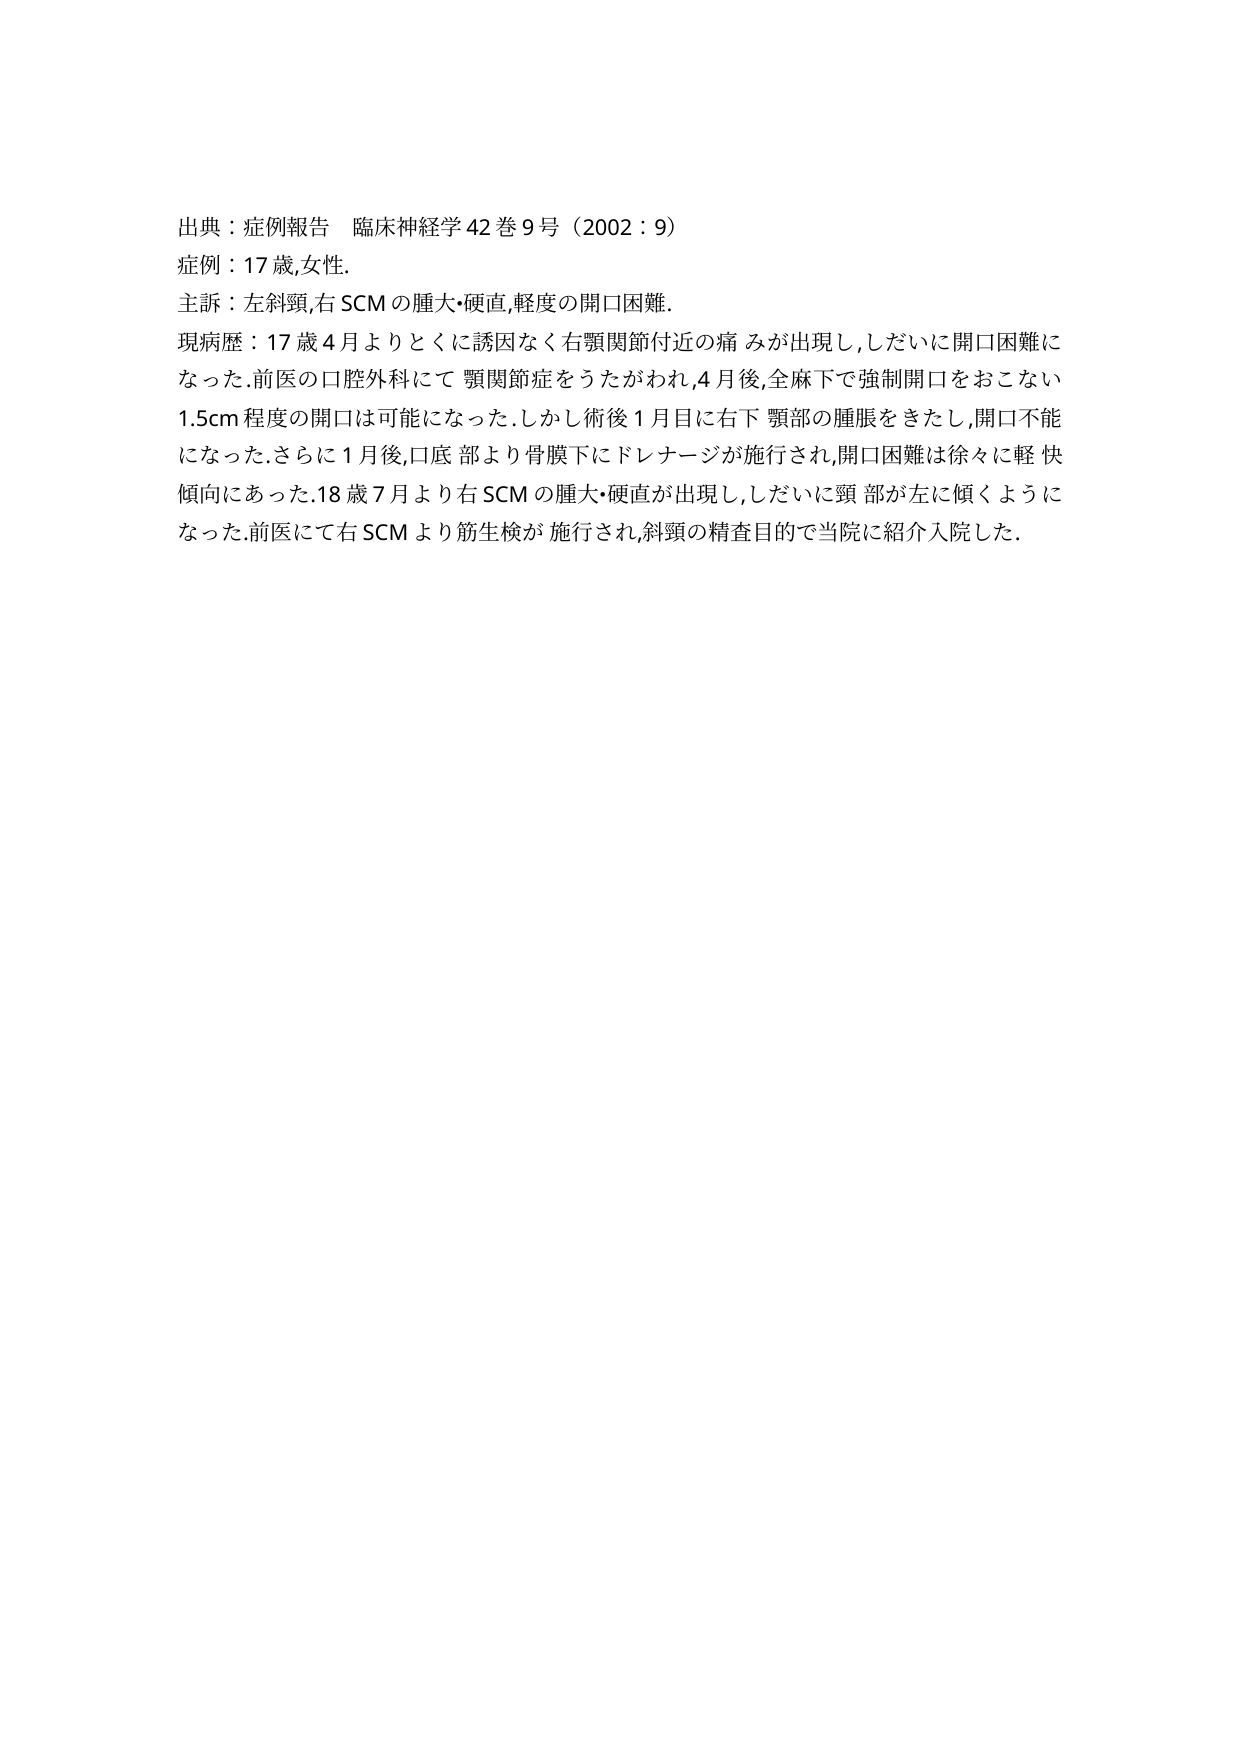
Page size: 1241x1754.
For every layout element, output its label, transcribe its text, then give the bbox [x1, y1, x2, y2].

text 出典：症例報告 臨床神経学42巻9号（2002：9） [177, 207, 1063, 245]
text 主訴：左斜頸,右SCMの腫大•硬直,軽度の開口困難. [177, 283, 1063, 321]
text 現病歴：17歳4月よりとくに誘因なく右顎関節付近の痛 みが出現し,しだいに開口困難になった.前医の口腔外科にて 顎関節症をうたがわれ,4月後,全麻下で強制開口をおこない 1.5cm程度の開口は可能になった.しかし術後1月目に右下 顎部の腫脹をきたし,開口不能になった.さらに1月後,口底 部より骨膜下にドレナージが施行され,開口困難は徐々に軽 快傾向にあった.18歳7月より右SCMの腫大•硬直が出現し,しだいに頸 部が左に傾くようになった.前医にて右SCMより筋生検が 施行され,斜頸の精査目的で当院に紹介入院した. [177, 321, 1063, 549]
text 症例：17歳,女性. [177, 245, 1063, 283]
